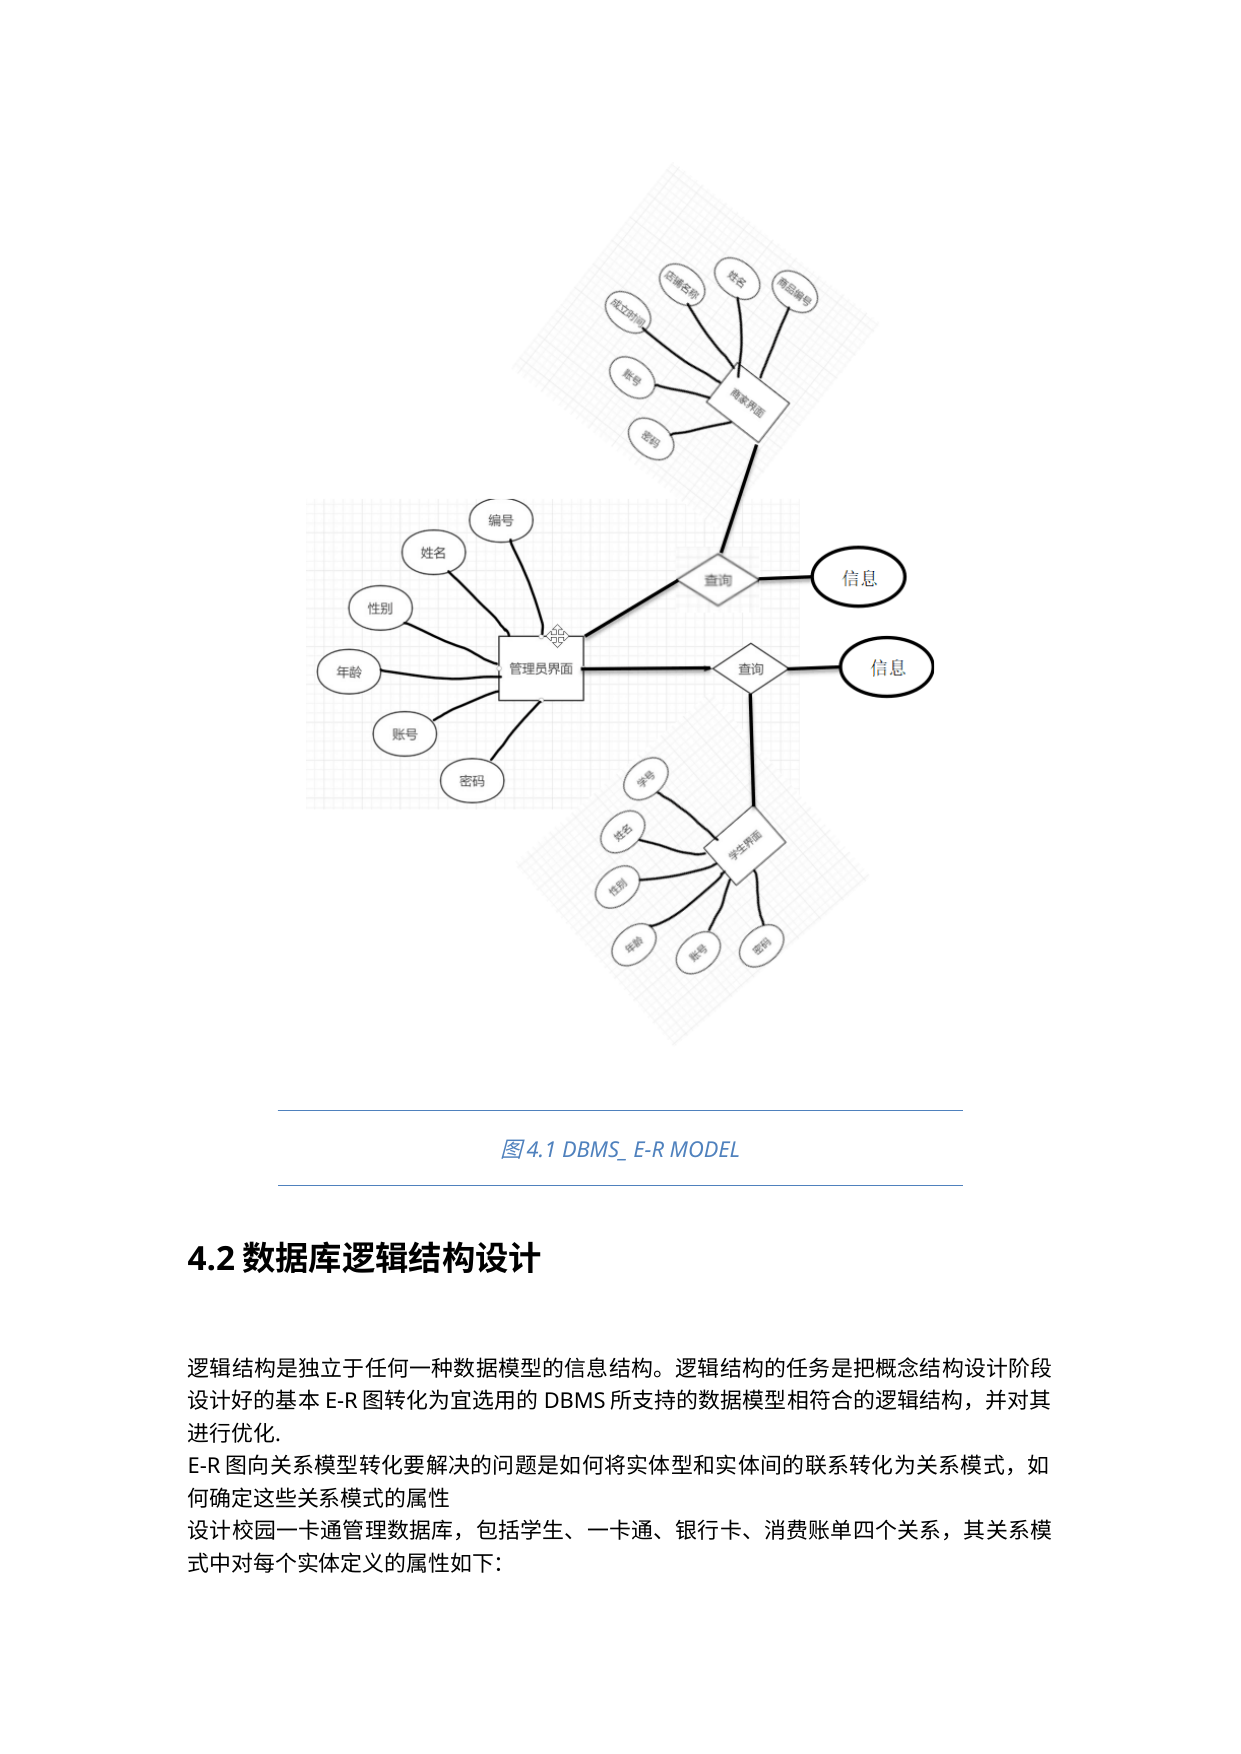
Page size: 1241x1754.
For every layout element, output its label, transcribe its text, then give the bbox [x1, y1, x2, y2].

text 设计校园一卡通管理数据库，包括学生、一卡通、银行卡、消费账单四个关系，其关系模式中对每个实体定义的属性如下： [187, 1513, 1053, 1578]
text E-R图向关系模型转化要解决的问题是如何将实体型和实体间的联系转化为关系模式，如何确定这些关系模式的属性 [187, 1448, 1053, 1513]
picture [306, 162, 935, 1048]
text 图4.1 DBMS_ E-R MODEL [277, 1111, 963, 1186]
subtitle 4.2数据库逻辑结构设计 [187, 1223, 1053, 1288]
text 逻辑结构是独立于任何一种数据模型的信息结构。逻辑结构的任务是把概念结构设计阶段设计好的基本E-R图转化为宜选用的DBMS所支持的数据模型相符合的逻辑结构，并对其进行优化. [187, 1351, 1053, 1448]
